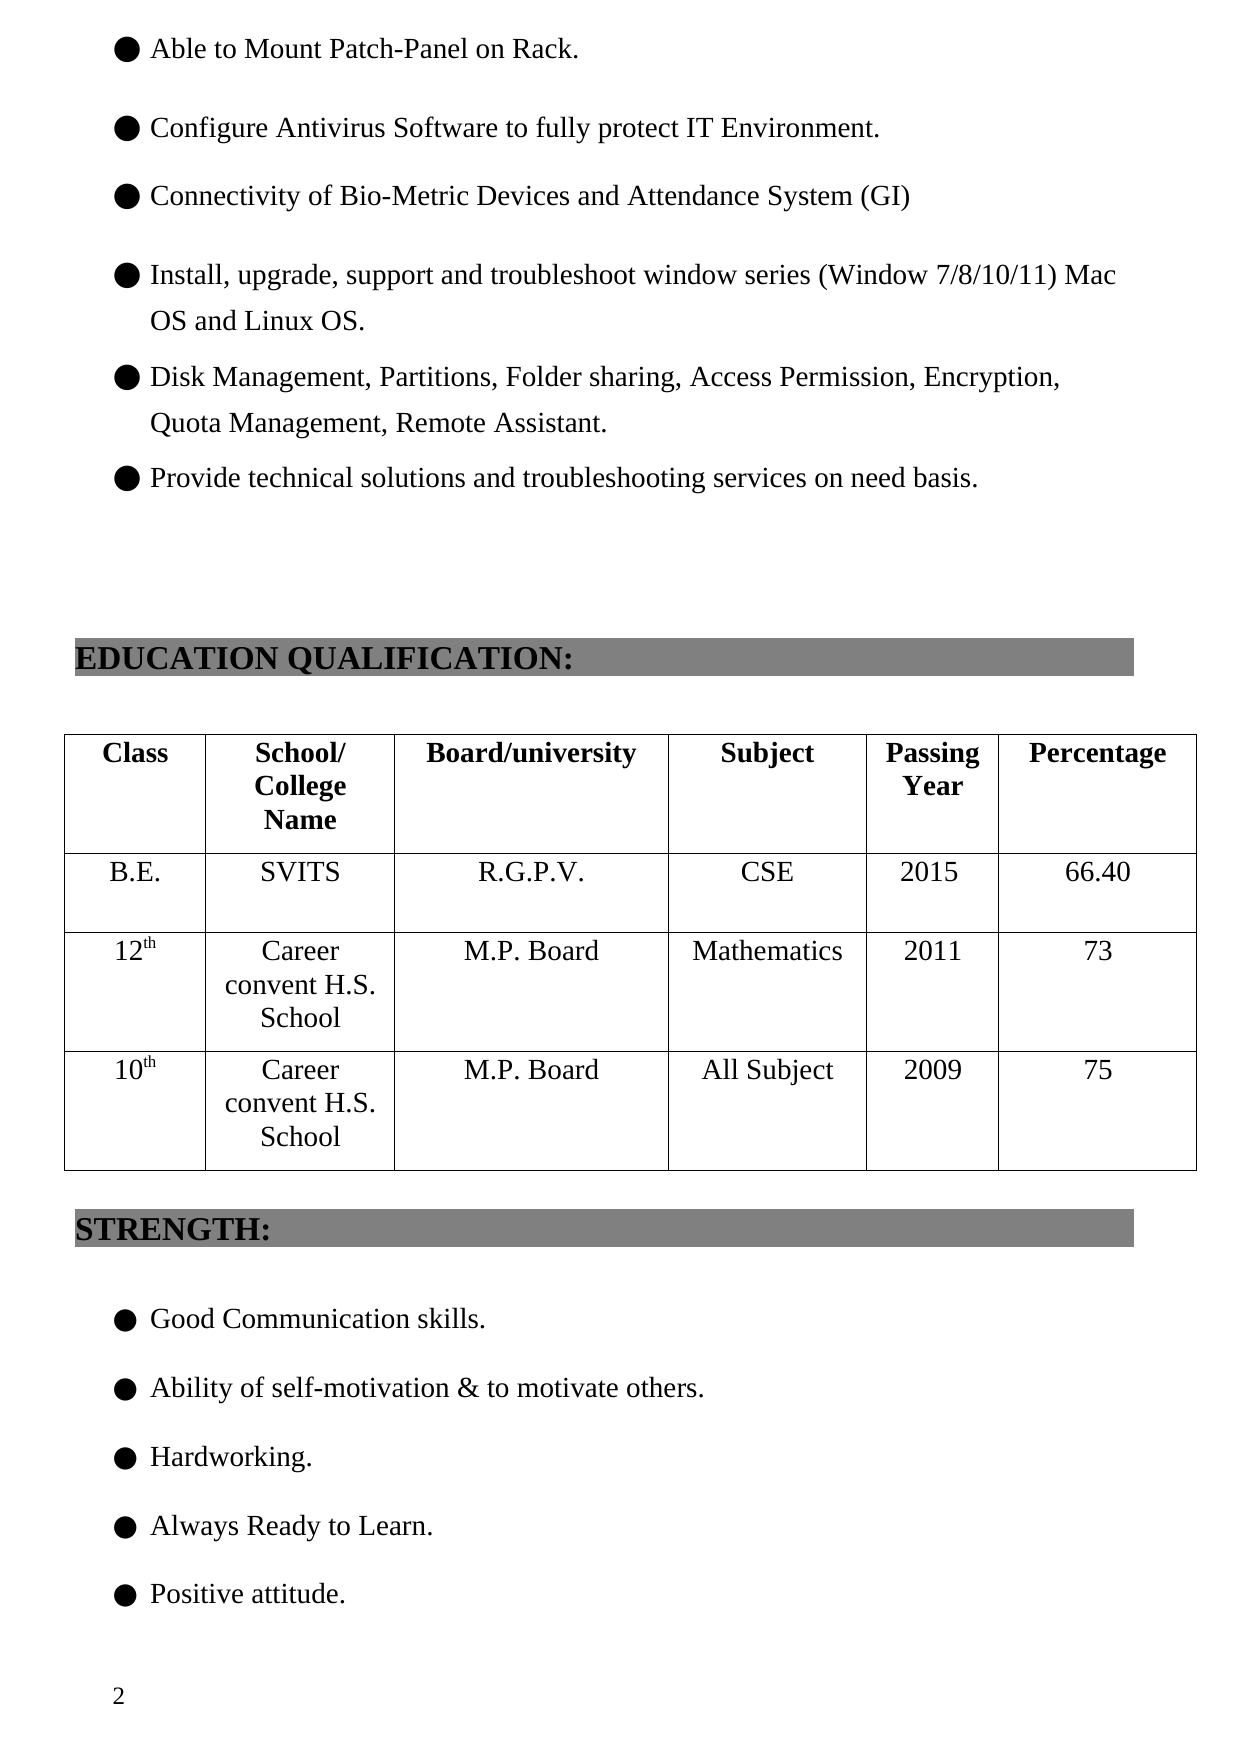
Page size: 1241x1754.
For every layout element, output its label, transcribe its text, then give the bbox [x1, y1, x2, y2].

table_cell 2015 [867, 854, 998, 932]
table_header Class [65, 735, 205, 853]
table_cell 75 [999, 1052, 1196, 1169]
table_cell Career convent H.S. School [206, 1052, 394, 1169]
table_cell 10th [65, 1052, 205, 1169]
text EDUCATION QUALIFICATION: [75, 638, 1134, 676]
table_cell M.P. Board [395, 933, 668, 1051]
list Disk Management, Partitions, Folder sharing, Access Permission, Encryption, Quota Management, Remote Assistant. [112, 337, 1134, 438]
table_header Board/university [395, 735, 668, 853]
table_cell All Subject [669, 1052, 866, 1169]
list Good Communication skills. [112, 1286, 1134, 1346]
table_header School/ College Name [206, 735, 394, 853]
table_cell 73 [999, 933, 1196, 1051]
list Positive attitude. [112, 1561, 1134, 1621]
table_header Percentage [999, 735, 1196, 853]
table_cell M.P. Board [395, 1052, 668, 1169]
list Always Ready to Learn. [112, 1492, 1134, 1552]
table_cell Career convent H.S. School [206, 933, 394, 1051]
table_cell SVITS [206, 854, 394, 932]
list Connectivity of Bio-Metric Devices and Attendance System (GI) [150, 156, 1134, 224]
table_cell 2011 [867, 933, 998, 1051]
text STRENGTH: [75, 1209, 1134, 1247]
table_header Subject [669, 735, 866, 853]
table_cell 2009 [867, 1052, 998, 1169]
list Hardworking. [112, 1423, 1134, 1483]
table_cell CSE [669, 854, 866, 932]
table_cell R.G.P.V. [395, 854, 668, 932]
table_cell B.E. [65, 854, 205, 932]
list Ability of self-motivation & to motivate others. [112, 1354, 1134, 1414]
table_cell Mathematics [669, 933, 866, 1051]
table_header Passing Year [867, 735, 998, 853]
list Install, upgrade, support and troubleshoot window series (Window 7/8/10/11) Mac OS and Linux OS. [112, 235, 1134, 337]
list Provide technical solutions and troubleshooting services on need basis. [112, 438, 1134, 507]
list Able to Mount Patch-Panel on Rack. [150, 9, 1134, 78]
table_cell 12th [65, 933, 205, 1051]
list Configure Antivirus Software to fully protect IT Environment. [112, 88, 1134, 156]
table_cell 66.40 [999, 854, 1196, 932]
